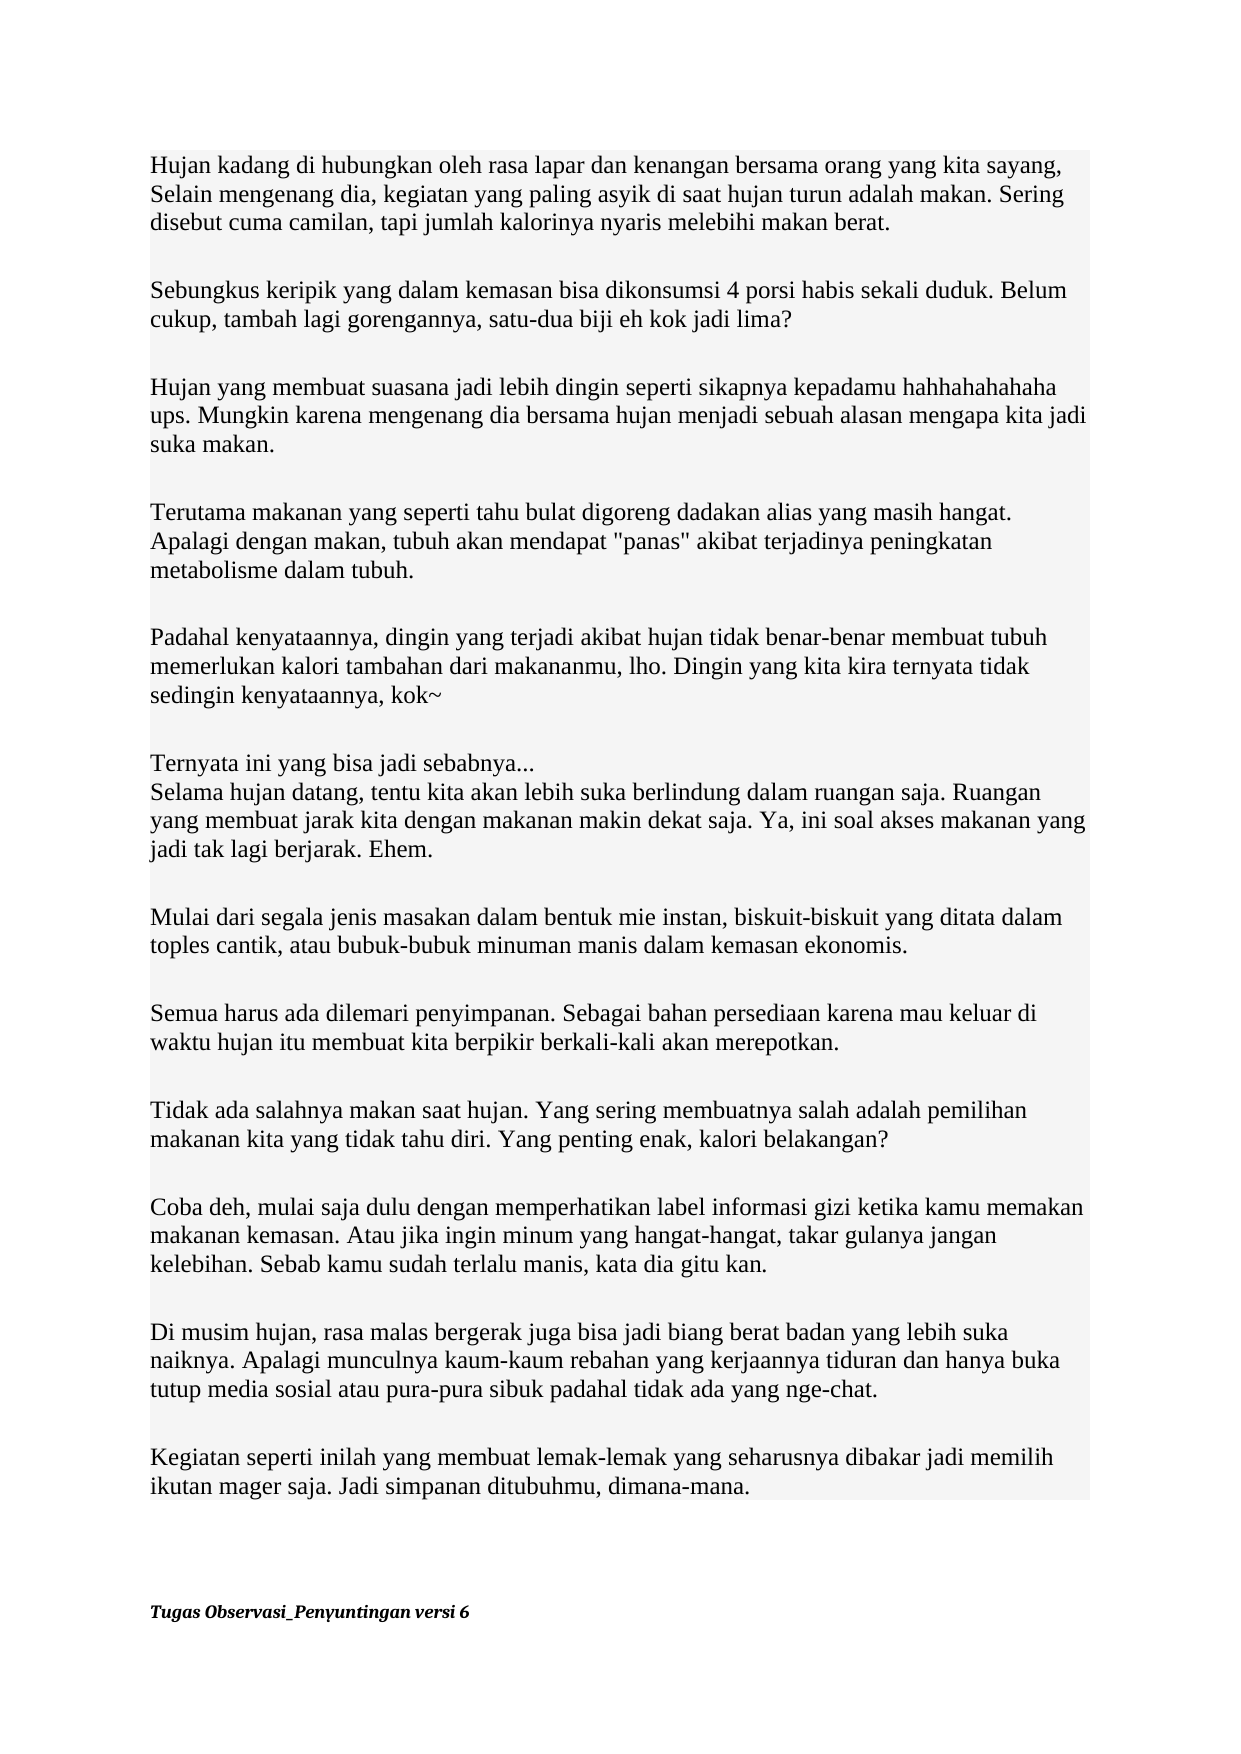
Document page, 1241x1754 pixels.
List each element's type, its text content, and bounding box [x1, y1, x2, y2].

text Mulai dari segala jenis masakan dalam bentuk mie instan, biskuit-biskuit yang ditata dalam toples cantik, atau bubuk-bubuk minuman manis dalam kemasan ekonomis. [150, 902, 1090, 959]
text Coba deh, mulai saja dulu dengan memperhatikan label informasi gizi ketika kamu memakan makanan kemasan. Atau jika ingin minum yang hangat-hangat, takar gulanya jangan kelebihan. Sebab kamu sudah terlalu manis, kata dia gitu kan. [150, 1192, 1090, 1278]
text Di musim hujan, rasa malas bergerak juga bisa jadi biang berat badan yang lebih suka naiknya. Apalagi munculnya kaum-kaum rebahan yang kerjaannya tiduran dan hanya buka tutup media sosial atau pura-pura sibuk padahal tidak ada yang nge-chat. [150, 1317, 1090, 1403]
text Tidak ada salahnya makan saat hujan. Yang sering membuatnya salah adalah pemilihan makanan kita yang tidak tahu diri. Yang penting enak, kalori belakangan? [150, 1095, 1090, 1152]
text Semua harus ada dilemari penyimpanan. Sebagai bahan persediaan karena mau keluar di waktu hujan itu membuat kita berpikir berkali-kali akan merepotkan. [150, 998, 1090, 1056]
text Hujan kadang di hubungkan oleh rasa lapar dan kenangan bersama orang yang kita sayang, Selain mengenang dia, kegiatan yang paling asyik di saat hujan turun adalah makan. Sering disebut cuma camilan, tapi jumlah kalorinya nyaris melebihi makan berat. [150, 150, 1090, 236]
text Ternyata ini yang bisa jadi sebabnya... Selama hujan datang, tentu kita akan lebih suka berlindung dalam ruangan saja. Ruangan yang membuat jarak kita dengan makanan makin dekat saja. Ya, ini soal akses makanan yang jadi tak lagi berjarak. Ehem. [150, 748, 1090, 863]
text Terutama makanan yang seperti tahu bulat digoreng dadakan alias yang masih hangat. Apalagi dengan makan, tubuh akan mendapat "panas" akibat terjadinya peningkatan metabolisme dalam tubuh. [150, 497, 1090, 583]
text Sebungkus keripik yang dalam kemasan bisa dikonsumsi 4 porsi habis sekali duduk. Belum cukup, tambah lagi gorengannya, satu-dua biji eh kok jadi lima? [150, 275, 1090, 333]
text Kegiatan seperti inilah yang membuat lemak-lemak yang seharusnya dibakar jadi memilih ikutan mager saja. Jadi simpanan ditubuhmu, dimana-mana. [150, 1442, 1090, 1500]
text Padahal kenyataannya, dingin yang terjadi akibat hujan tidak benar-benar membuat tubuh memerlukan kalori tambahan dari makananmu, lho. Dingin yang kita kira ternyata tidak sedingin kenyataannya, kok~ [150, 622, 1090, 709]
text Hujan yang membuat suasana jadi lebih dingin seperti sikapnya kepadamu hahhahahahaha ups. Mungkin karena mengenang dia bersama hujan menjadi sebuah alasan mengapa kita jadi suka makan. [150, 372, 1090, 458]
